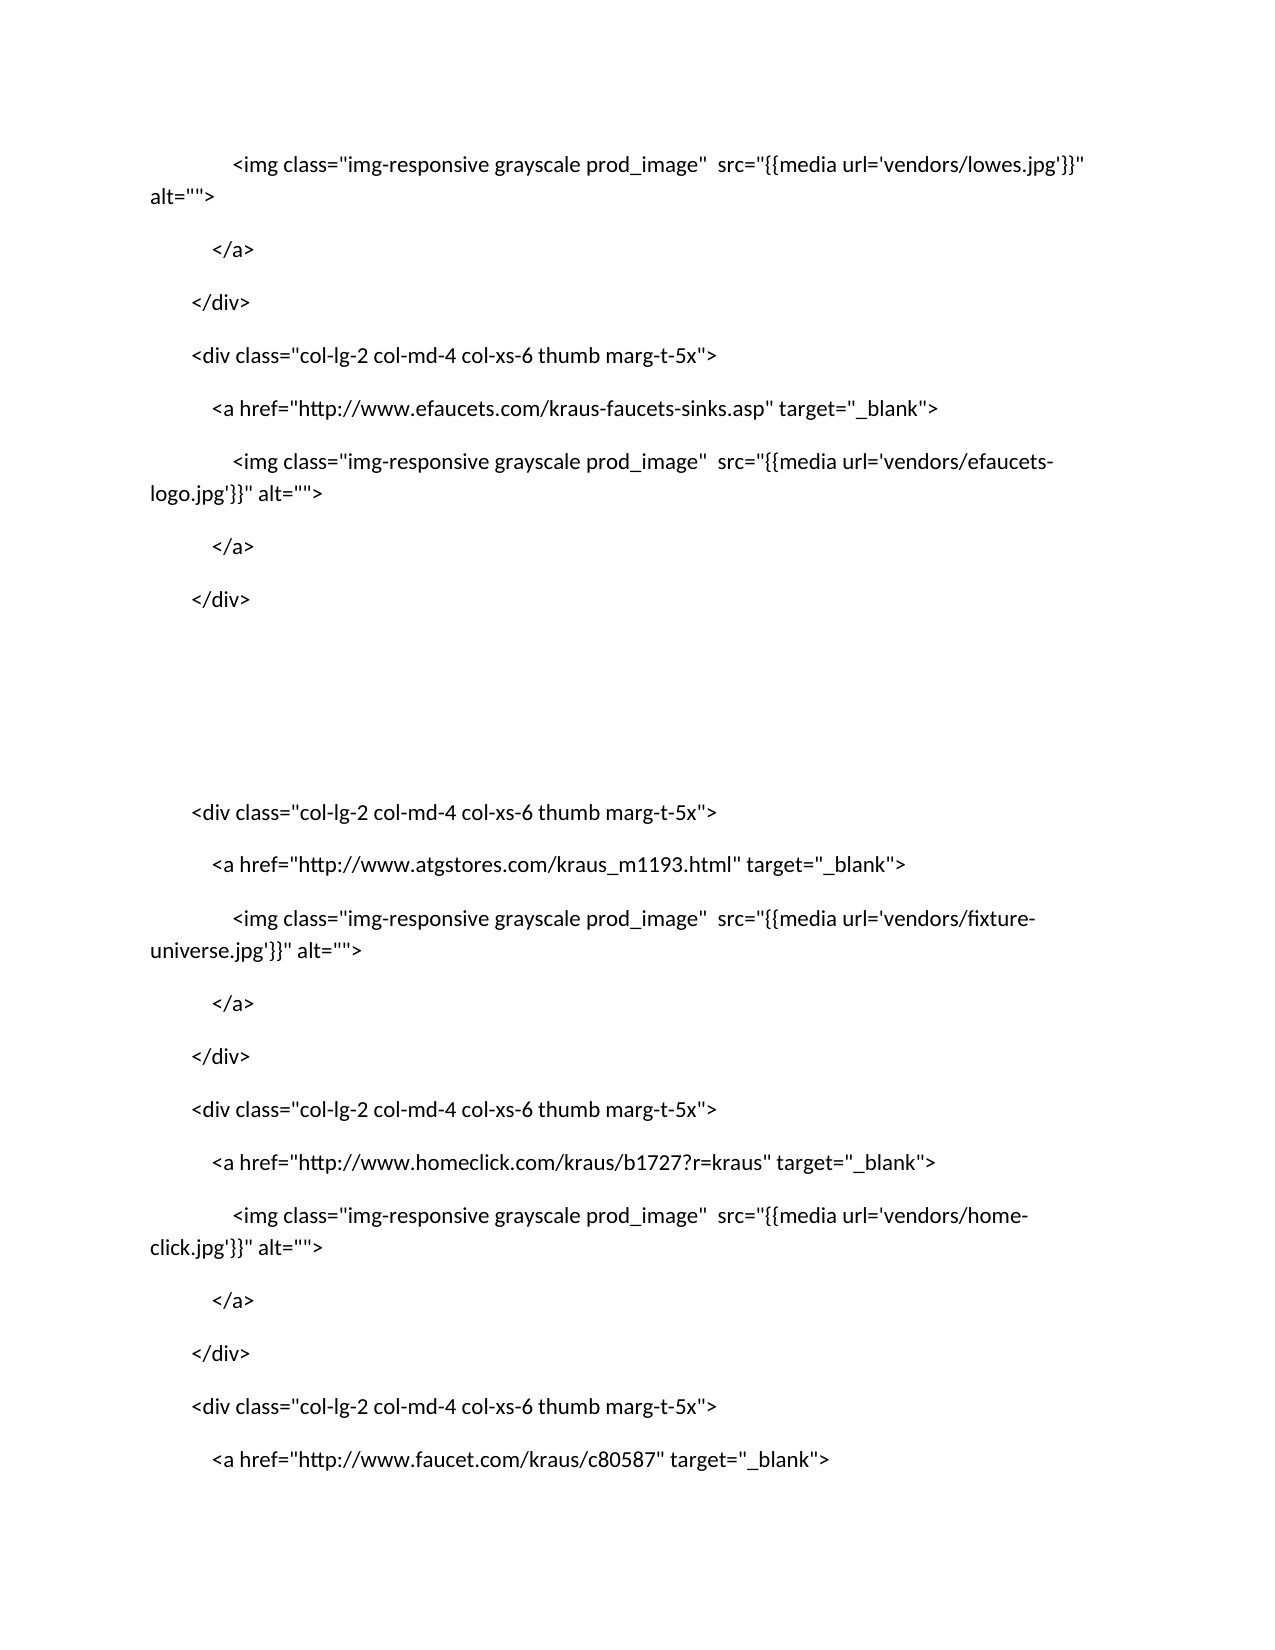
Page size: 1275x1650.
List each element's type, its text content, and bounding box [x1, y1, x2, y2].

text </a> [150, 989, 1125, 1017]
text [150, 341, 1125, 369]
text <a href="http://www.faucet.com/kraus/c80587" target="_blank"> [150, 1445, 1125, 1473]
text <img class="img-responsive grayscale prod_image" src="{{media url='vendors/fixture-universe.jpg'}}" alt=""> [150, 904, 1125, 964]
text <div class="col-lg-2 col-md-4 col-xs-6 thumb marg-t-5x"> [150, 798, 1125, 826]
text </div> [150, 1042, 1125, 1070]
text </div> [150, 288, 1125, 316]
text <a href="http://www.atgstores.com/kraus_m1193.html" target="_blank"> [150, 851, 1125, 879]
text </div> [150, 1339, 1125, 1367]
text <img class="img-responsive grayscale prod_image" src="{{media url='vendors/efaucets-logo.jpg'}}" alt=""> [150, 447, 1125, 507]
text </a> [150, 235, 1125, 263]
text </a> [150, 1286, 1125, 1314]
text <a href="http://www.homeclick.com/kraus/b1727?r=kraus" target="_blank"> [150, 1148, 1125, 1176]
text <div class="col-lg-2 col-md-4 col-xs-6 thumb marg-t-5x"> [150, 1095, 1125, 1123]
text </a> [150, 532, 1125, 561]
text <a href="http://www.efaucets.com/kraus-faucets-sinks.asp" target="_blank"> [150, 394, 1125, 422]
text </div> [150, 586, 1125, 613]
text <img class="img-responsive grayscale prod_image" src="{{media url='vendors/lowes.jpg'}}" alt=""> [150, 150, 1125, 210]
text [150, 1392, 1125, 1420]
text <img class="img-responsive grayscale prod_image" src="{{media url='vendors/home-click.jpg'}}" alt=""> [150, 1201, 1125, 1261]
